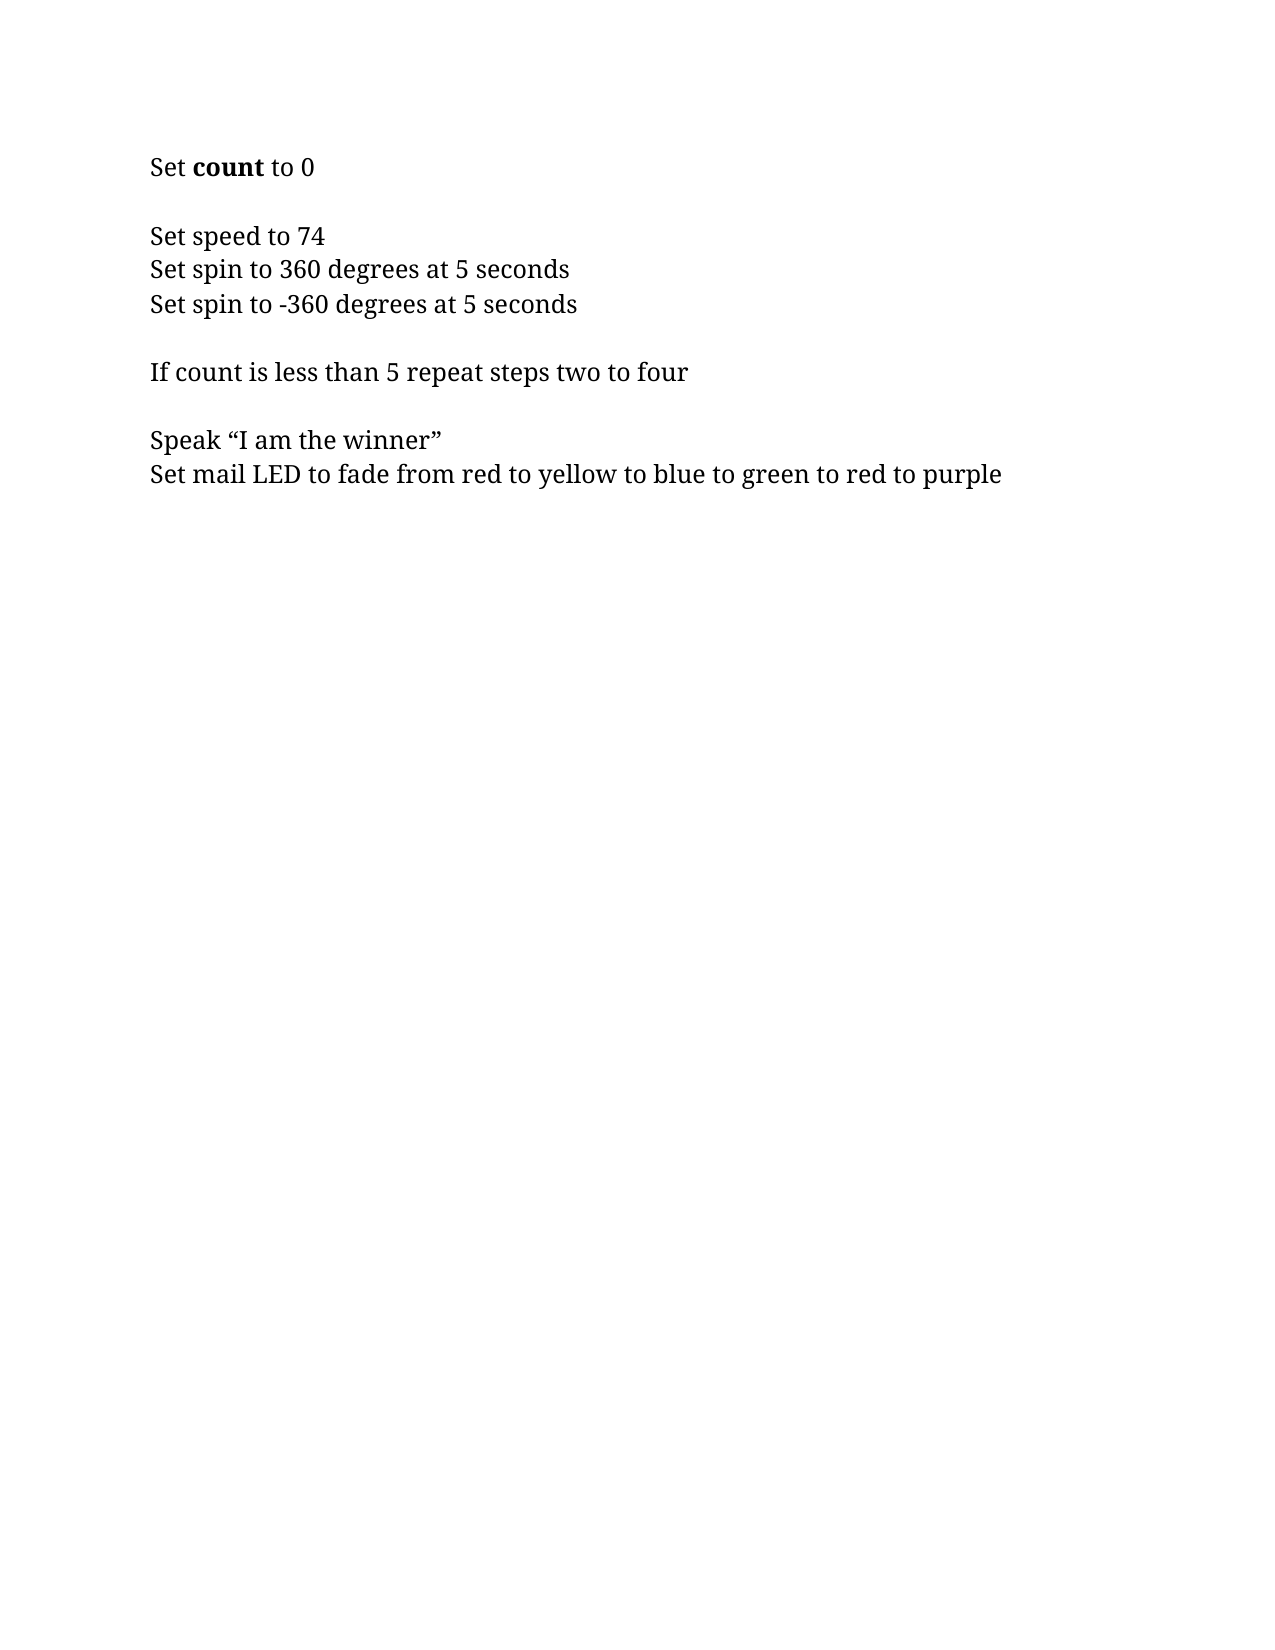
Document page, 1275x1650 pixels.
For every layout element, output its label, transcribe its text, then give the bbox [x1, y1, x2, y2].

text Set count to 0 [150, 150, 1125, 184]
text Set spin to -360 degrees at 5 seconds [150, 286, 1125, 320]
text Set speed to 74 [150, 218, 1125, 252]
text Speak “I am the winner” [150, 422, 1125, 457]
text Set mail LED to fade from red to yellow to blue to green to red to purple [150, 457, 1125, 491]
text Set spin to 360 degrees at 5 seconds [150, 252, 1125, 286]
text If count is less than 5 repeat steps two to four [150, 354, 1125, 388]
